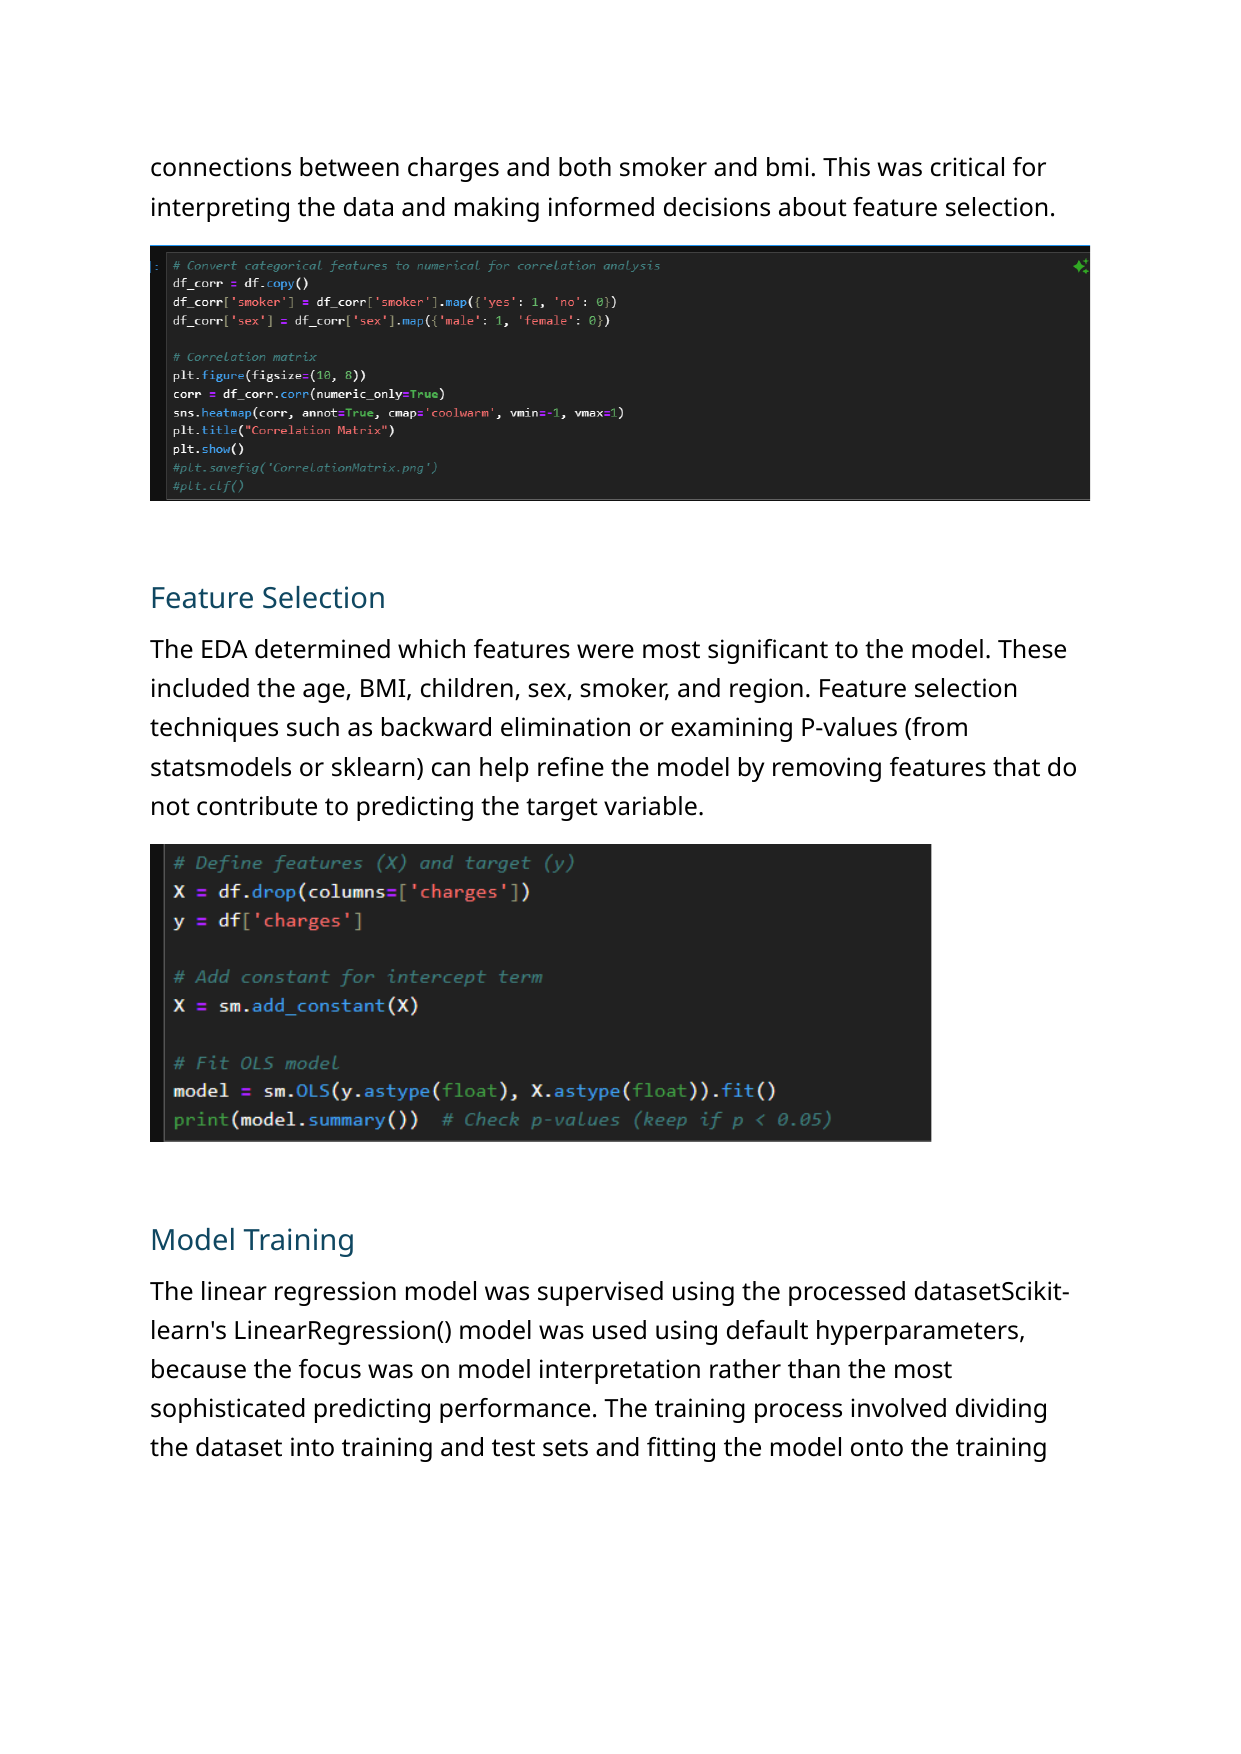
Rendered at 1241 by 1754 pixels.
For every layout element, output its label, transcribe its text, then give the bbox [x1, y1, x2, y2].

subtitle Feature Selection [150, 578, 1090, 617]
picture [150, 245, 1091, 501]
picture [150, 844, 932, 1142]
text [150, 150, 1090, 223]
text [150, 1273, 1090, 1464]
text The EDA determined which features were most significant to the model. These included the age, BMI, children, sex, smoker, and region. Feature selection techniques such as backward elimination or examining P-values (from statsmodels or sklearn) can help refine the model by removing features that do not contribute to predicting the target variable. [150, 632, 1090, 822]
subtitle Model Training [150, 1219, 1090, 1259]
